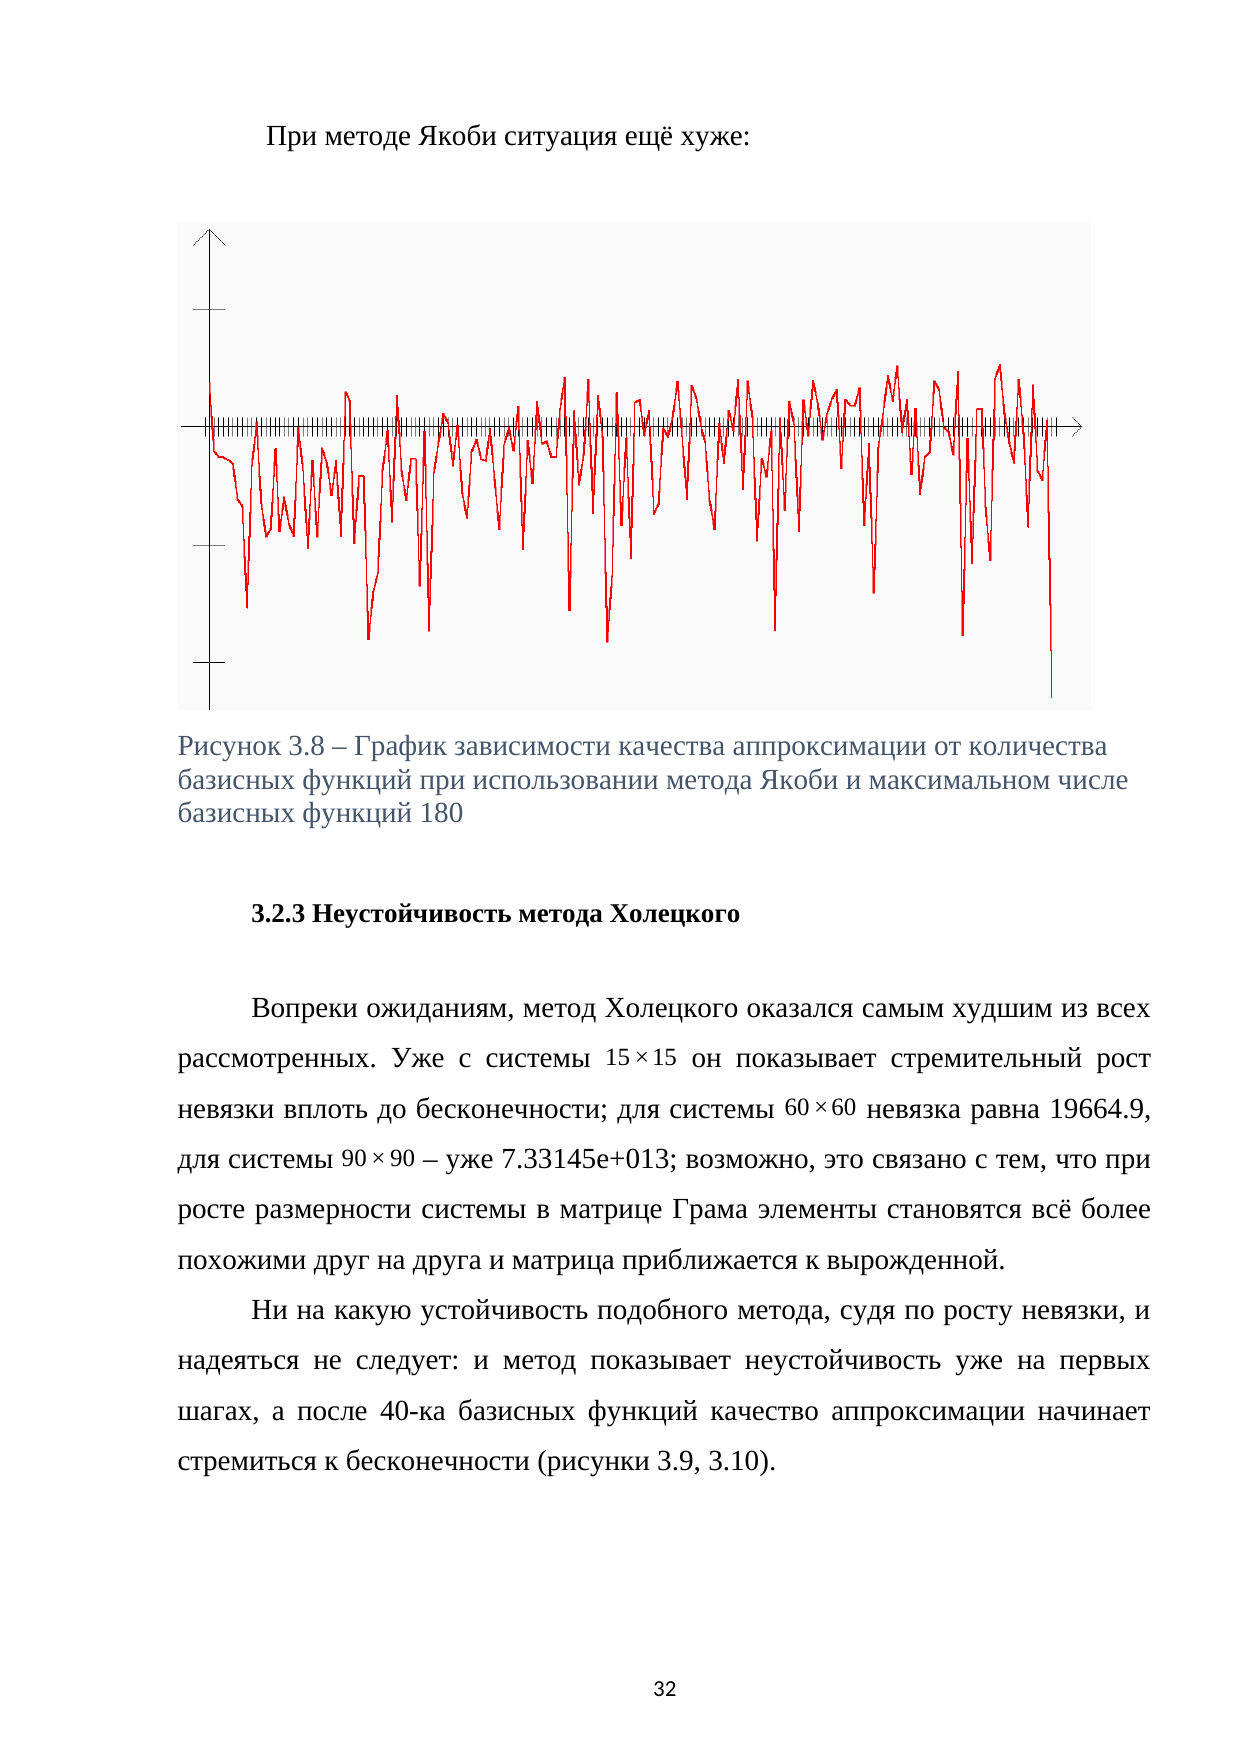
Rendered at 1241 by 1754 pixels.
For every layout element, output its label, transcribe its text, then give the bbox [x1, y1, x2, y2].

text При методе Якоби ситуация ещё хуже: [177, 118, 1152, 152]
text Ни на какую устойчивость подобного метода, судя по росту невязки, и надеяться не следует: и метод показывает неустойчивость уже на первых шагах, а после 40-ка базисных функций качество аппроксимации начинает стремиться к бесконечности (рисунки 3.9, 3.10). [177, 1292, 1152, 1477]
text Вопреки ожиданиям, метод Холецкого оказался самым худшим из всех рассмотренных. Уже с системы он показывает стремительный рост невязки вплоть до бесконечности; для системы невязка равна 19664.9, для системы – уже 7.33145e+013; возможно, это связано с тем, что при росте размерности системы в матрице Грама элементы становятся всё более похожими друг на друга и матрица приближается к вырожденной. [177, 990, 1152, 1275]
text Рисунок 3.8 – График зависимости качества аппроксимации от количества базисных функций при использовании метода Якоби и максимальном числе базисных функций 180 [177, 728, 1152, 829]
picture [177, 223, 1092, 710]
subtitle 3.2.3 Неустойчивость метода Холецкого [177, 897, 1152, 928]
